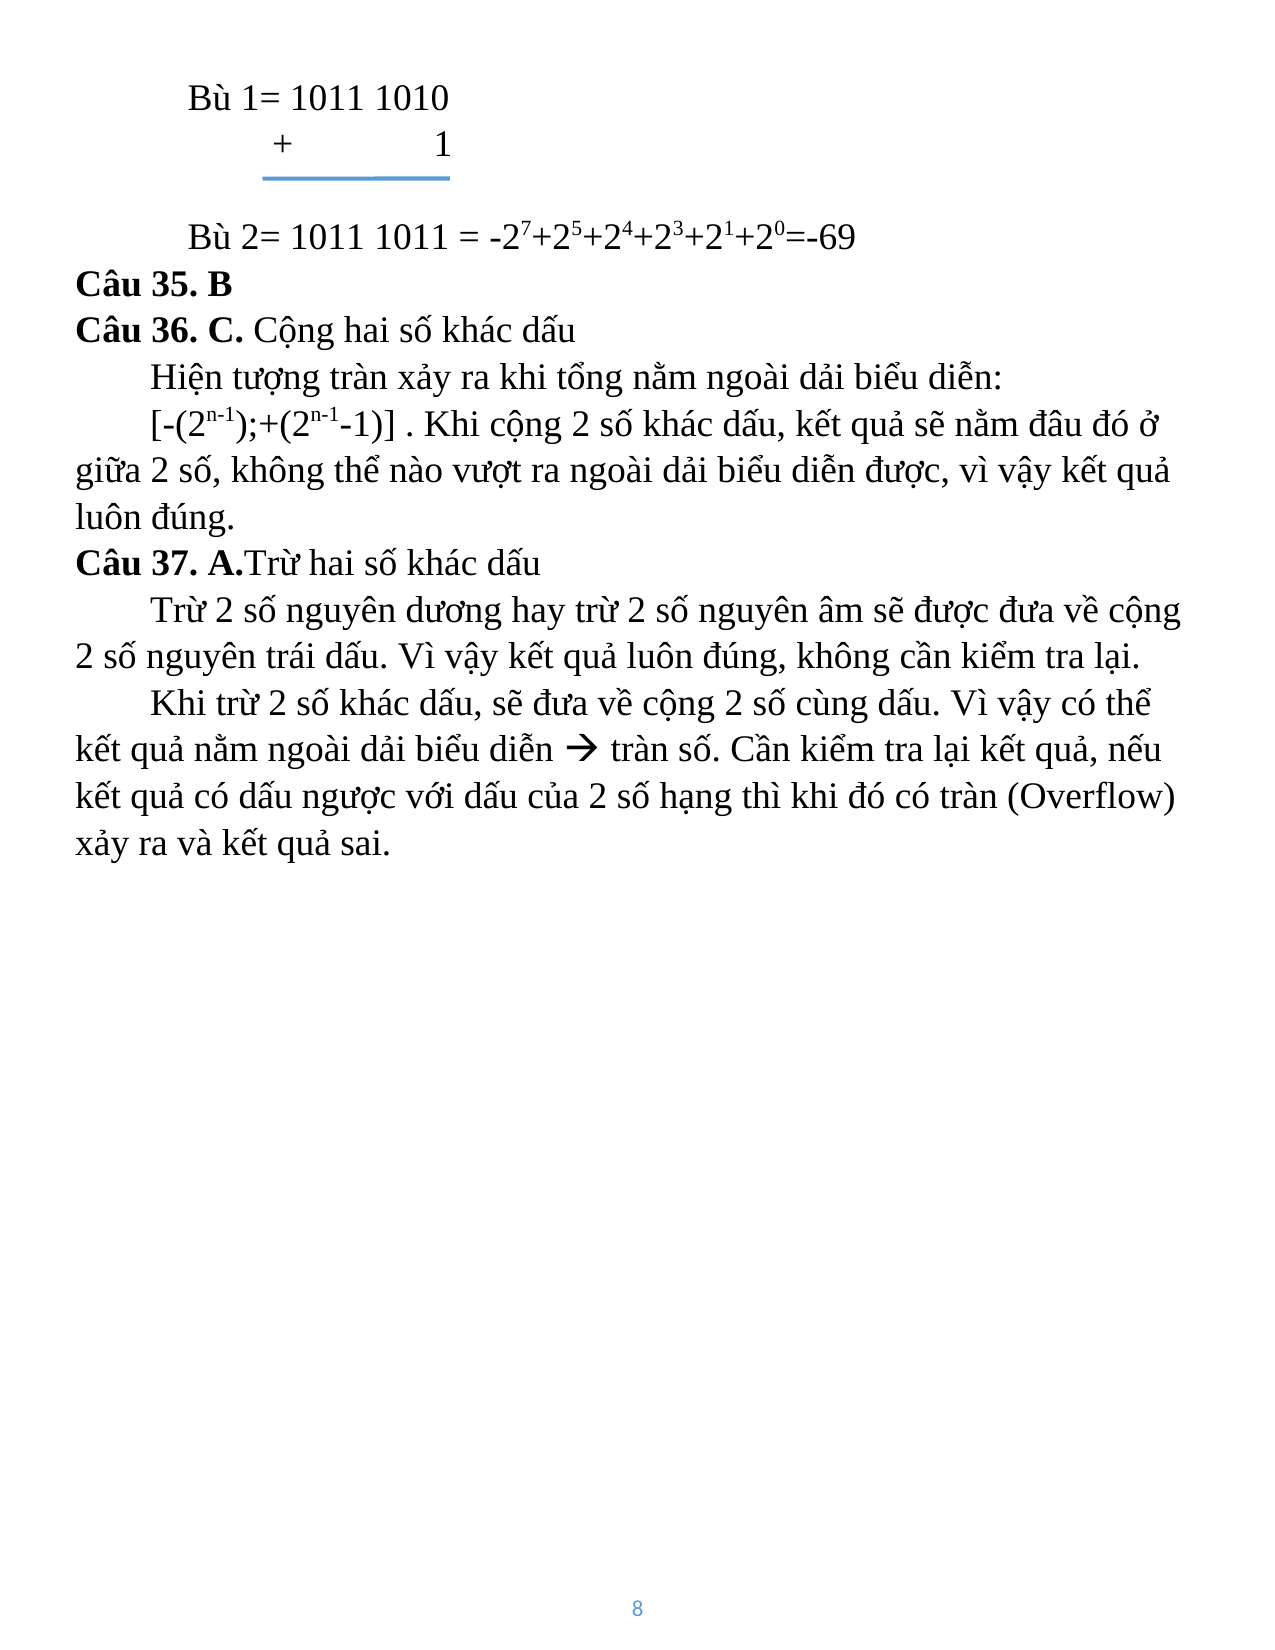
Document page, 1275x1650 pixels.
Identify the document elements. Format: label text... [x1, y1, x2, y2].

text [-(2n-1);+(2n-1-1)] . Khi cộng 2 số khác dấu, kết quả sẽ nằm đâu đó ở giữa 2 số, không thể nào vượt ra ngoài dải biểu diễn được, vì vậy kết quả luôn đúng. [75, 401, 1200, 537]
text + 1 [75, 122, 1200, 165]
text Câu 37. A.Trừ hai số khác dấu [75, 541, 1200, 584]
text Bù 1= 1011 1010 [75, 75, 1200, 118]
text Câu 35. B [75, 261, 1200, 304]
text Bù 2= 1011 1011 = -27+25+24+23+21+20=-69 [75, 215, 1200, 258]
text Hiện tượng tràn xảy ra khi tổng nằm ngoài dải biểu diễn: [75, 354, 1200, 397]
text Câu 36. C. Cộng hai số khác dấu [75, 308, 1200, 351]
text Trừ 2 số nguyên dương hay trừ 2 số nguyên âm sẽ được đưa về cộng 2 số nguyên trái dấu. Vì vậy kết quả luôn đúng, không cần kiểm tra lại. [75, 587, 1200, 677]
text Khi trừ 2 số khác dấu, sẽ đưa về cộng 2 số cùng dấu. Vì vậy có thể kết quả nằm ngoài dải biểu diễn tràn số. Cần kiểm tra lại kết quả, nếu kết quả có dấu ngược với dấu của 2 số hạng thì khi đó có tràn (Overflow) xảy ra và kết quả sai. [75, 680, 1200, 863]
